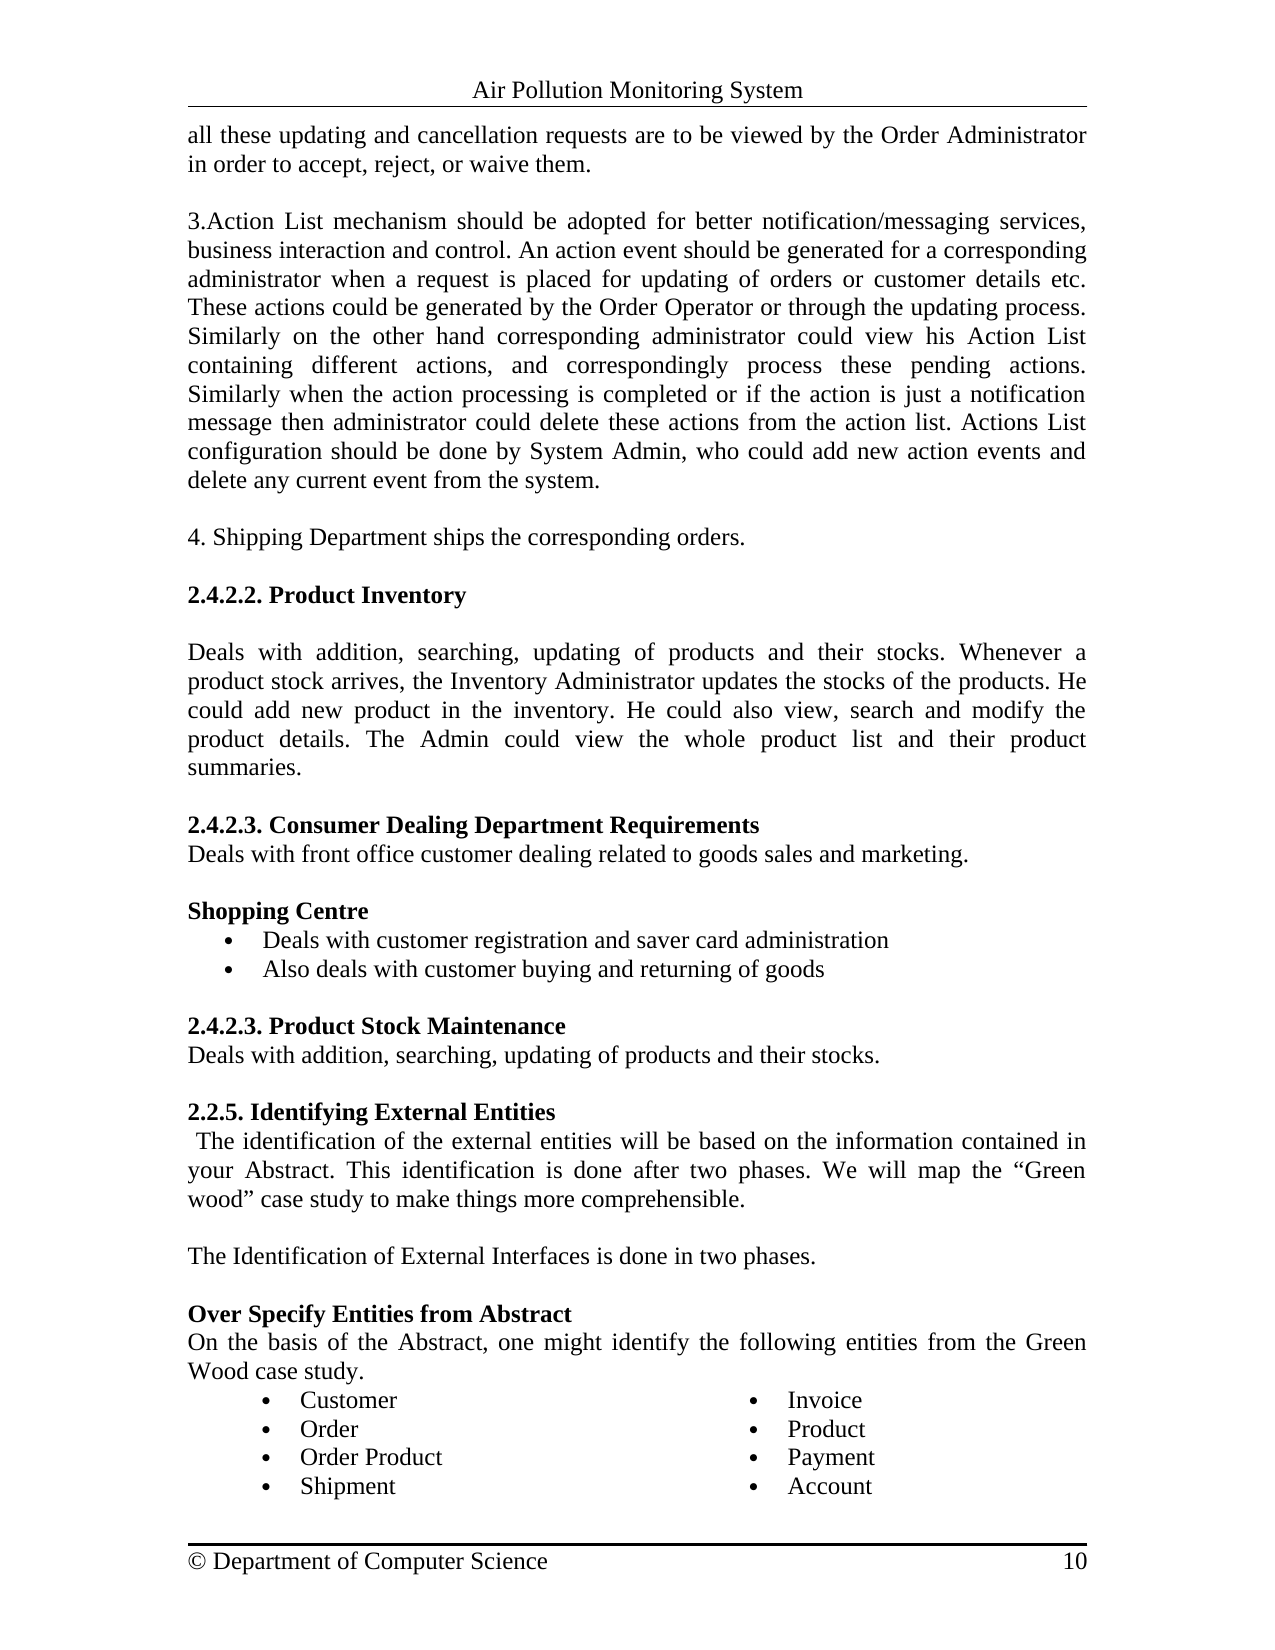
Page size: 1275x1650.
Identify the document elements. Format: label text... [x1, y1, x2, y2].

text The identification of the external entities will be based on the information contained in your Abstract. This identification is done after two phases. We will map the “Green wood” case study to make things more comprehensible. [187, 1126, 1087, 1212]
text Over Specify Entities from Abstract [187, 1299, 1087, 1327]
list Also deals with customer buying and returning of goods [225, 954, 1087, 982]
list Payment [750, 1442, 1087, 1471]
subtitle 2.4.2.3. Consumer Dealing Department Requirements [187, 810, 1087, 839]
list Order Product [262, 1442, 600, 1471]
list Order [262, 1414, 600, 1442]
text Deals with addition, searching, updating of products and their stocks. [187, 1040, 1087, 1069]
subtitle 2.4.2.2. Product Inventory [187, 580, 1087, 609]
list Deals with customer registration and saver card administration [225, 925, 1087, 954]
text The Identification of External Interfaces is done in two phases. [187, 1241, 1087, 1270]
list Product [750, 1414, 1087, 1442]
list Shipment [262, 1471, 600, 1500]
subtitle 2.2.5. Identifying External Entities [187, 1097, 1087, 1126]
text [187, 120, 1087, 177]
list Invoice [750, 1385, 1087, 1414]
text Deals with front office customer dealing related to goods sales and marketing. [187, 839, 1087, 867]
subtitle Shopping Centre [187, 896, 1087, 925]
subtitle 2.4.2.3. Product Stock Maintenance [187, 1011, 1087, 1040]
text Deals with addition, searching, updating of products and their stocks. Whenever a product stock arrives, the Inventory Administrator updates the stocks of the products. He could add new product in the inventory. He could also view, search and modify the product details. The Admin could view the whole product list and their product summaries. [187, 637, 1087, 781]
text 4. Shipping Department ships the corresponding orders. [187, 522, 1087, 551]
list Account [750, 1471, 1087, 1500]
list Customer [262, 1385, 600, 1414]
text 3.Action List mechanism should be adopted for better notification/messaging services, business interaction and control. An action event should be generated for a corresponding administrator when a request is placed for updating of orders or customer details etc. These actions could be generated by the Order Operator or through the updating process. Similarly on the other hand corresponding administrator could view his Action List containing different actions, and correspondingly process these pending actions. Similarly when the action processing is completed or if the action is just a notification message then administrator could delete these actions from the action list. Actions List configuration should be done by System Admin, who could add new action events and delete any current event from the system. [187, 206, 1087, 494]
text On the basis of the Abstract, one might identify the following entities from the Green Wood case study. [187, 1327, 1087, 1385]
